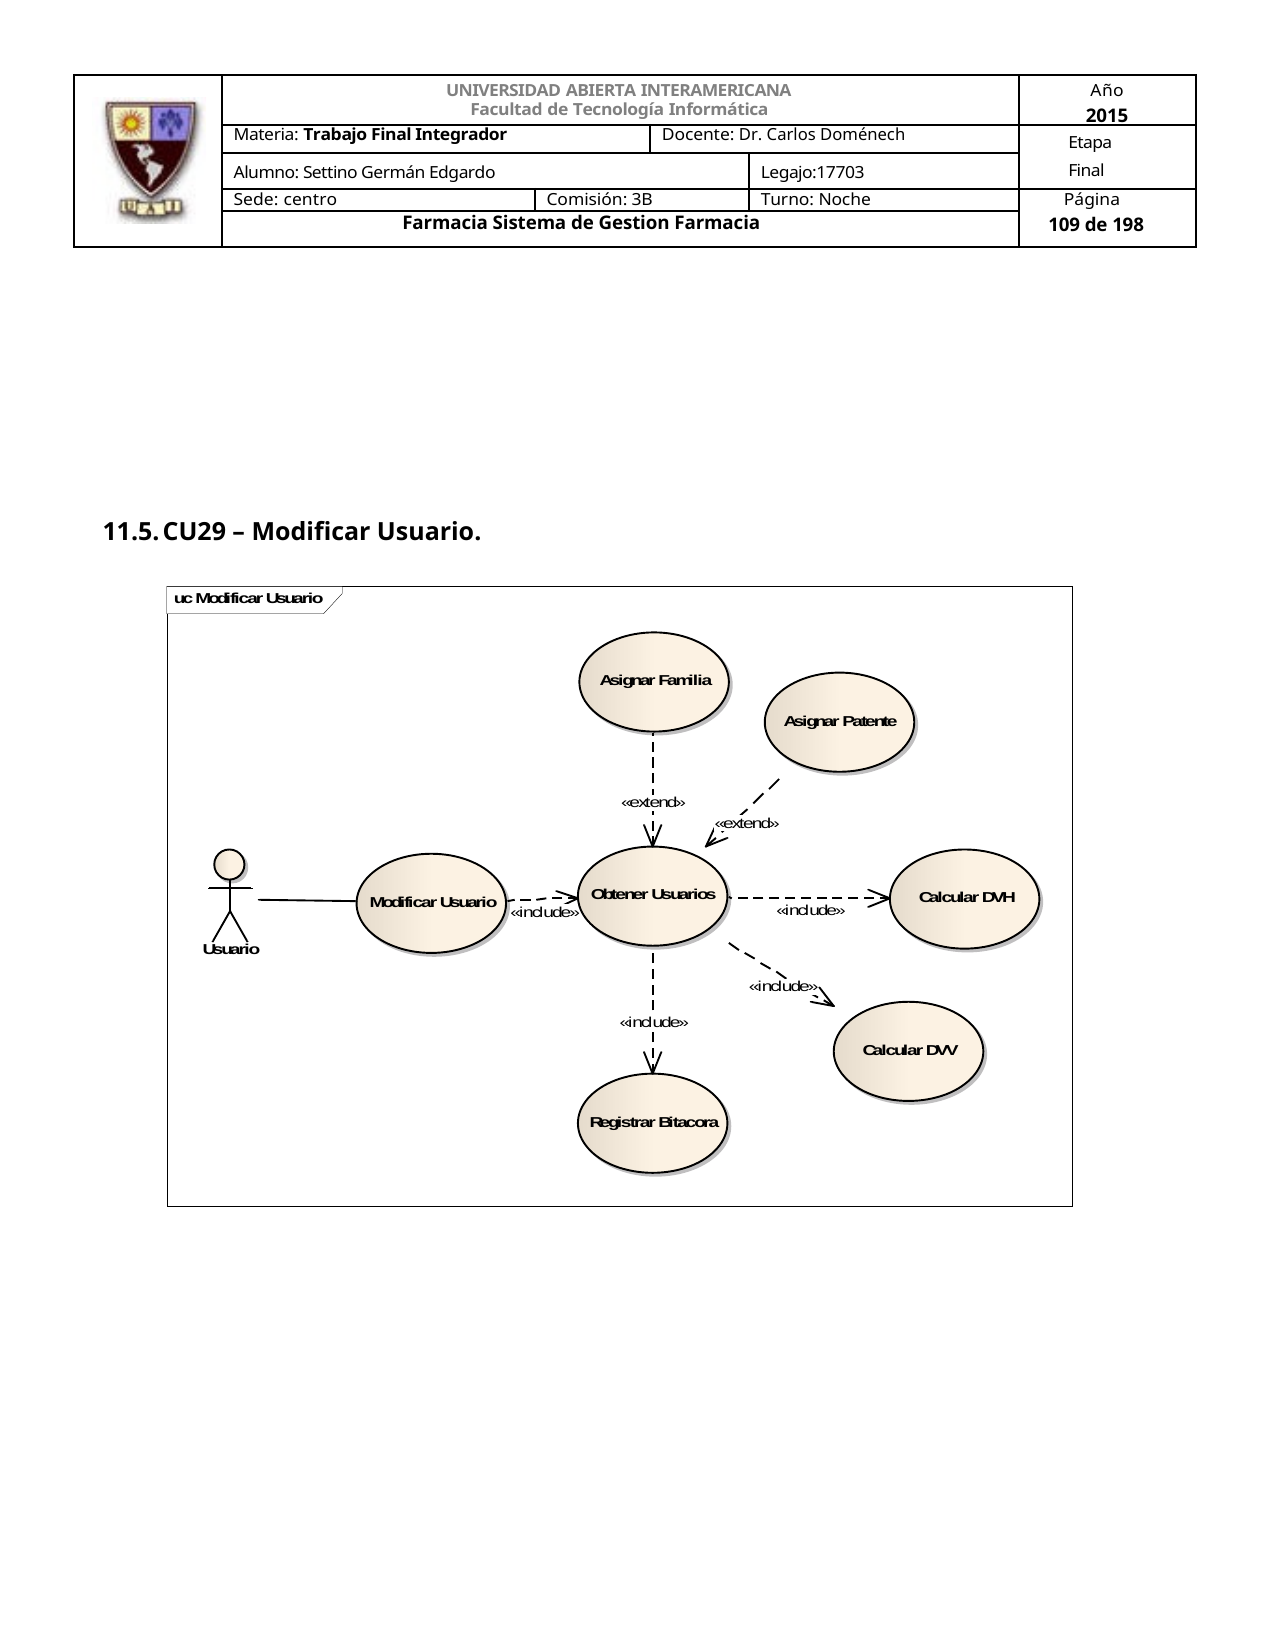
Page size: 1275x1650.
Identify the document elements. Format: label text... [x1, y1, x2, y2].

picture [92, 97, 207, 224]
list CU29 – Modificar Usuario. [102, 514, 1157, 548]
